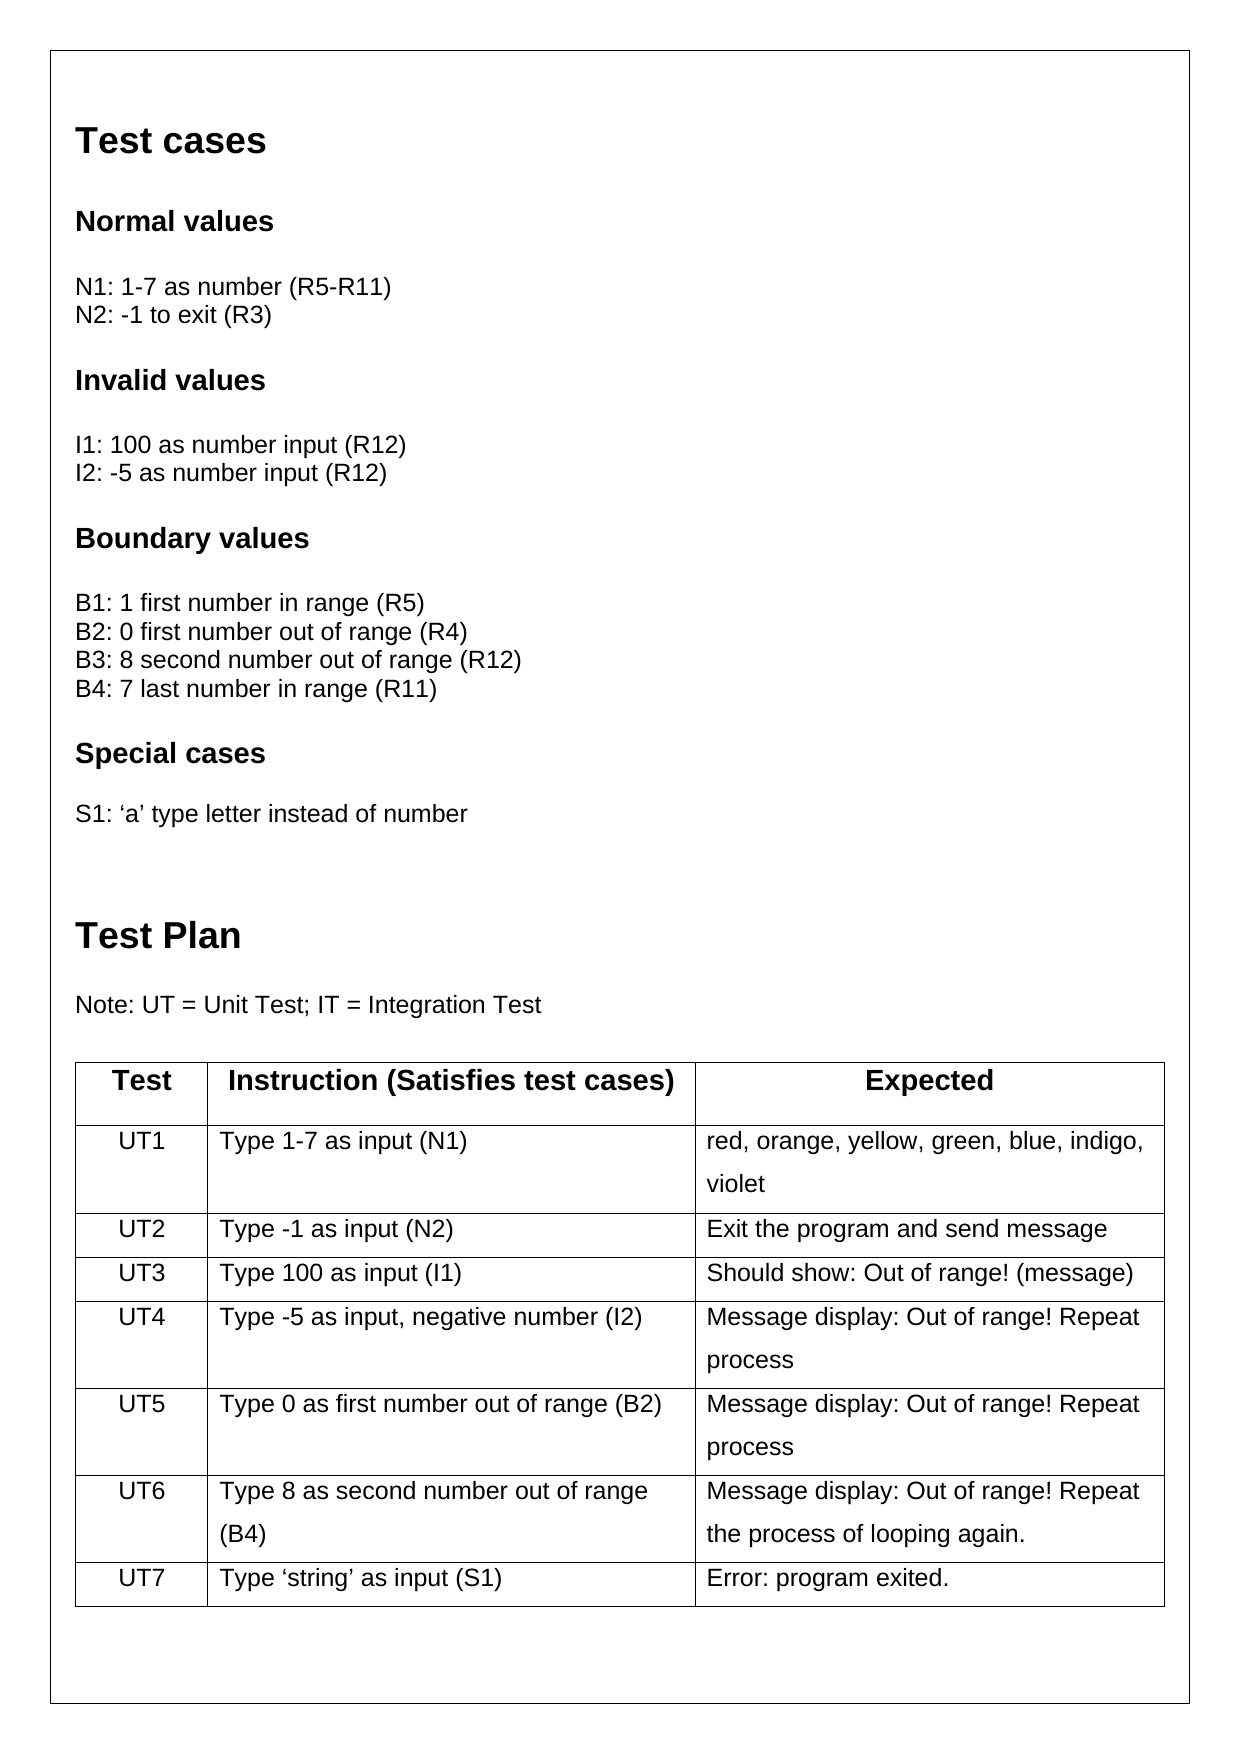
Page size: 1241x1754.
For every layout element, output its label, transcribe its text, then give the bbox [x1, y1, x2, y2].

text B1: 1 first number in range (R5) [75, 588, 1165, 616]
table_header Instruction (Satisfies test cases) [208, 1063, 695, 1125]
table_cell Type 100 as input (I1) [208, 1258, 695, 1301]
table_cell Message display: Out of range! Repeat the process of looping again. [696, 1476, 1164, 1562]
text Special cases [75, 736, 1165, 770]
table_cell Should show: Out of range! (message) [696, 1258, 1164, 1301]
table_cell Error: program exited. [696, 1563, 1164, 1606]
table_header Expected [696, 1063, 1164, 1125]
text S1: ‘a’ type letter instead of number [75, 798, 1165, 827]
text Invalid values [75, 362, 1165, 396]
table_cell red, orange, yellow, green, blue, indigo, violet [696, 1126, 1164, 1212]
text Boundary values [75, 521, 1165, 554]
table_cell UT2 [76, 1214, 207, 1257]
table_cell UT6 [76, 1476, 207, 1562]
table_cell Exit the program and send message [696, 1214, 1164, 1257]
text Test Plan [75, 913, 1165, 957]
text B2: 0 first number out of range (R4) [75, 616, 1165, 645]
table_cell Type 0 as first number out of range (B2) [208, 1389, 695, 1475]
table_cell Type 8 as second number out of range (B4) [208, 1476, 695, 1562]
table_cell Type -1 as input (N2) [208, 1214, 695, 1257]
table_cell Type 1-7 as input (N1) [208, 1126, 695, 1212]
text Note: UT = Unit Test; IT = Integration Test [75, 990, 1165, 1019]
table_cell UT4 [76, 1302, 207, 1388]
table_cell Type -5 as input, negative number (I2) [208, 1302, 695, 1388]
text N1: 1-7 as number (R5-R11) [75, 271, 1165, 300]
text B3: 8 second number out of range (R12) [75, 645, 1165, 674]
text I1: 100 as number input (R12) [75, 429, 1165, 458]
table_header Test [76, 1063, 207, 1125]
text Normal values [75, 204, 1165, 238]
table_cell Message display: Out of range! Repeat process [696, 1302, 1164, 1388]
text I2: -5 as number input (R12) [75, 458, 1165, 487]
table_cell Message display: Out of range! Repeat process [696, 1389, 1164, 1475]
table_cell UT5 [76, 1389, 207, 1475]
text Test cases [75, 118, 1165, 161]
table_cell UT7 [76, 1563, 207, 1606]
table_cell UT3 [76, 1258, 207, 1301]
text B4: 7 last number in range (R11) [75, 674, 1165, 703]
text N2: -1 to exit (R3) [75, 300, 1165, 329]
table_cell UT1 [76, 1126, 207, 1212]
table_cell Type ‘string’ as input (S1) [208, 1563, 695, 1606]
